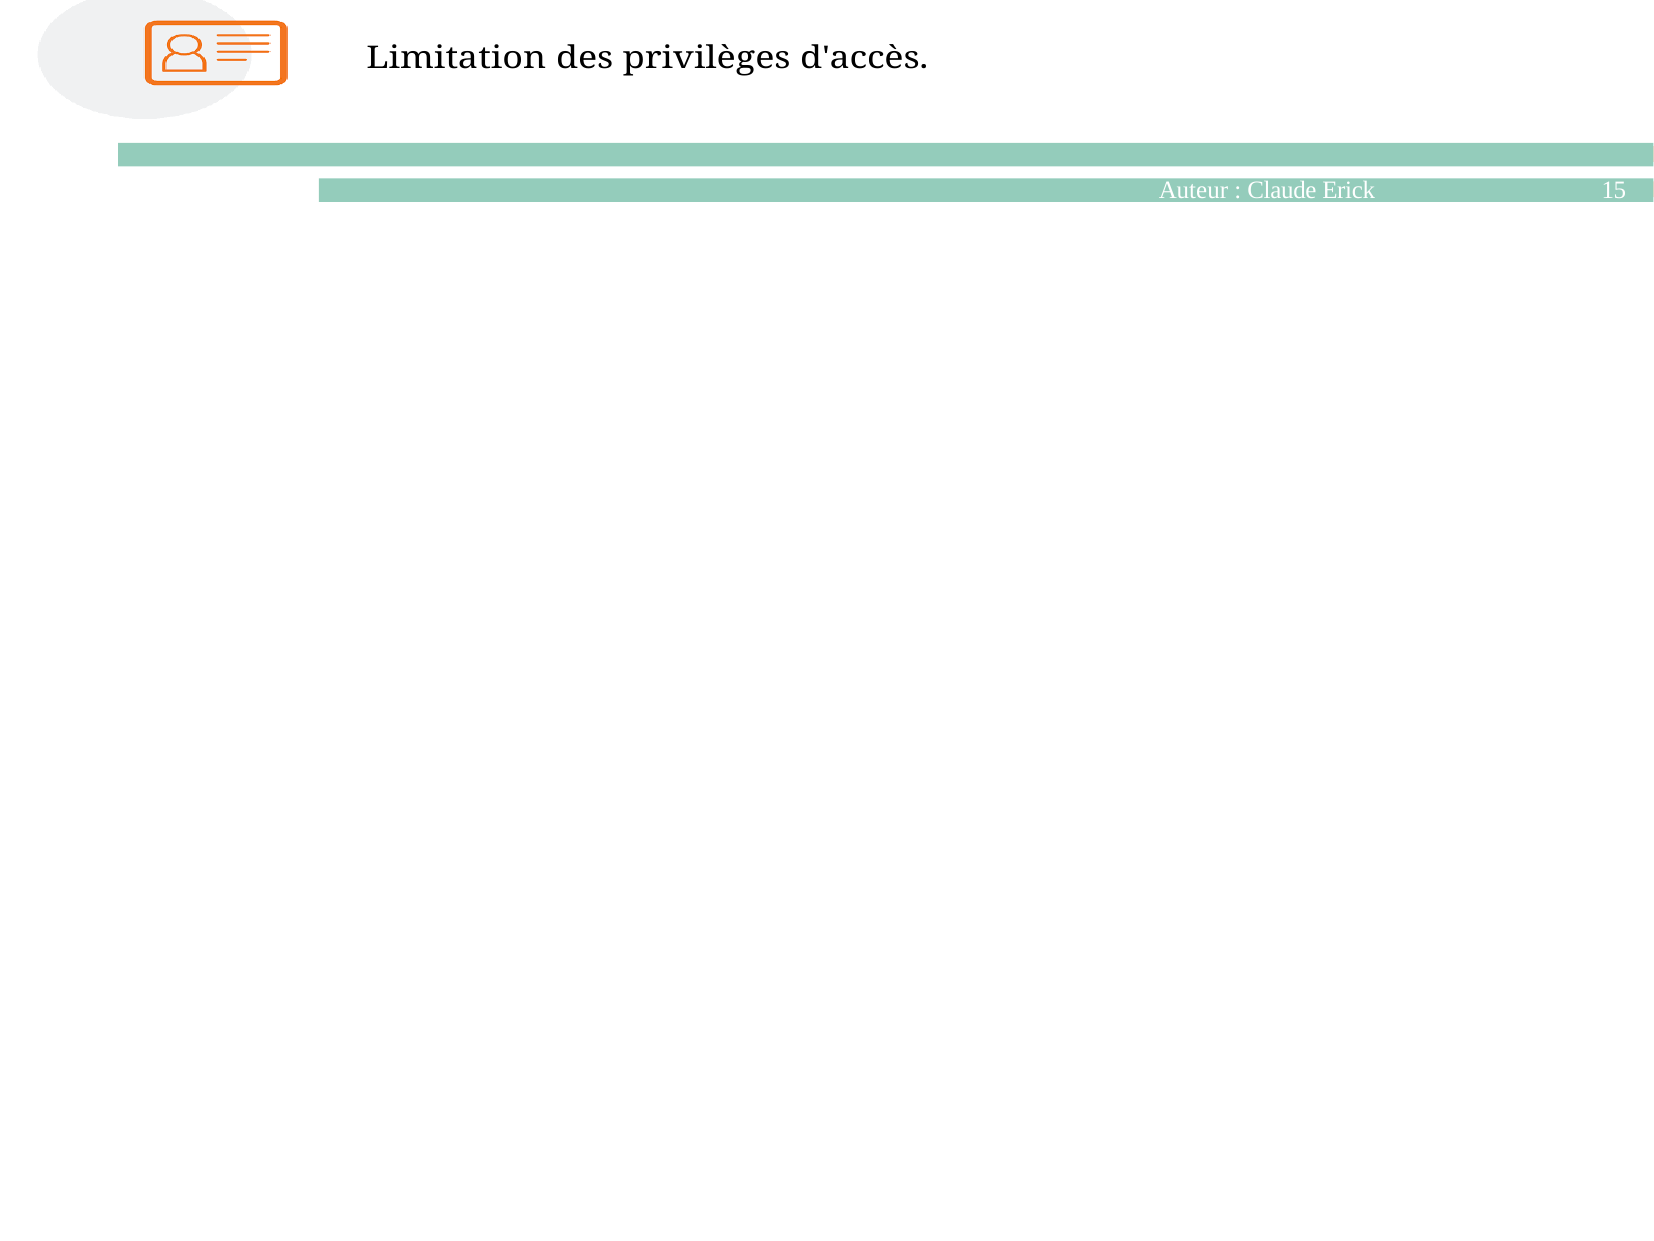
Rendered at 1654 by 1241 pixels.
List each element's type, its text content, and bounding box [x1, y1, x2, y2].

picture [35, 0, 331, 131]
text Limitation des privilèges d'accès. [366, 35, 1653, 78]
